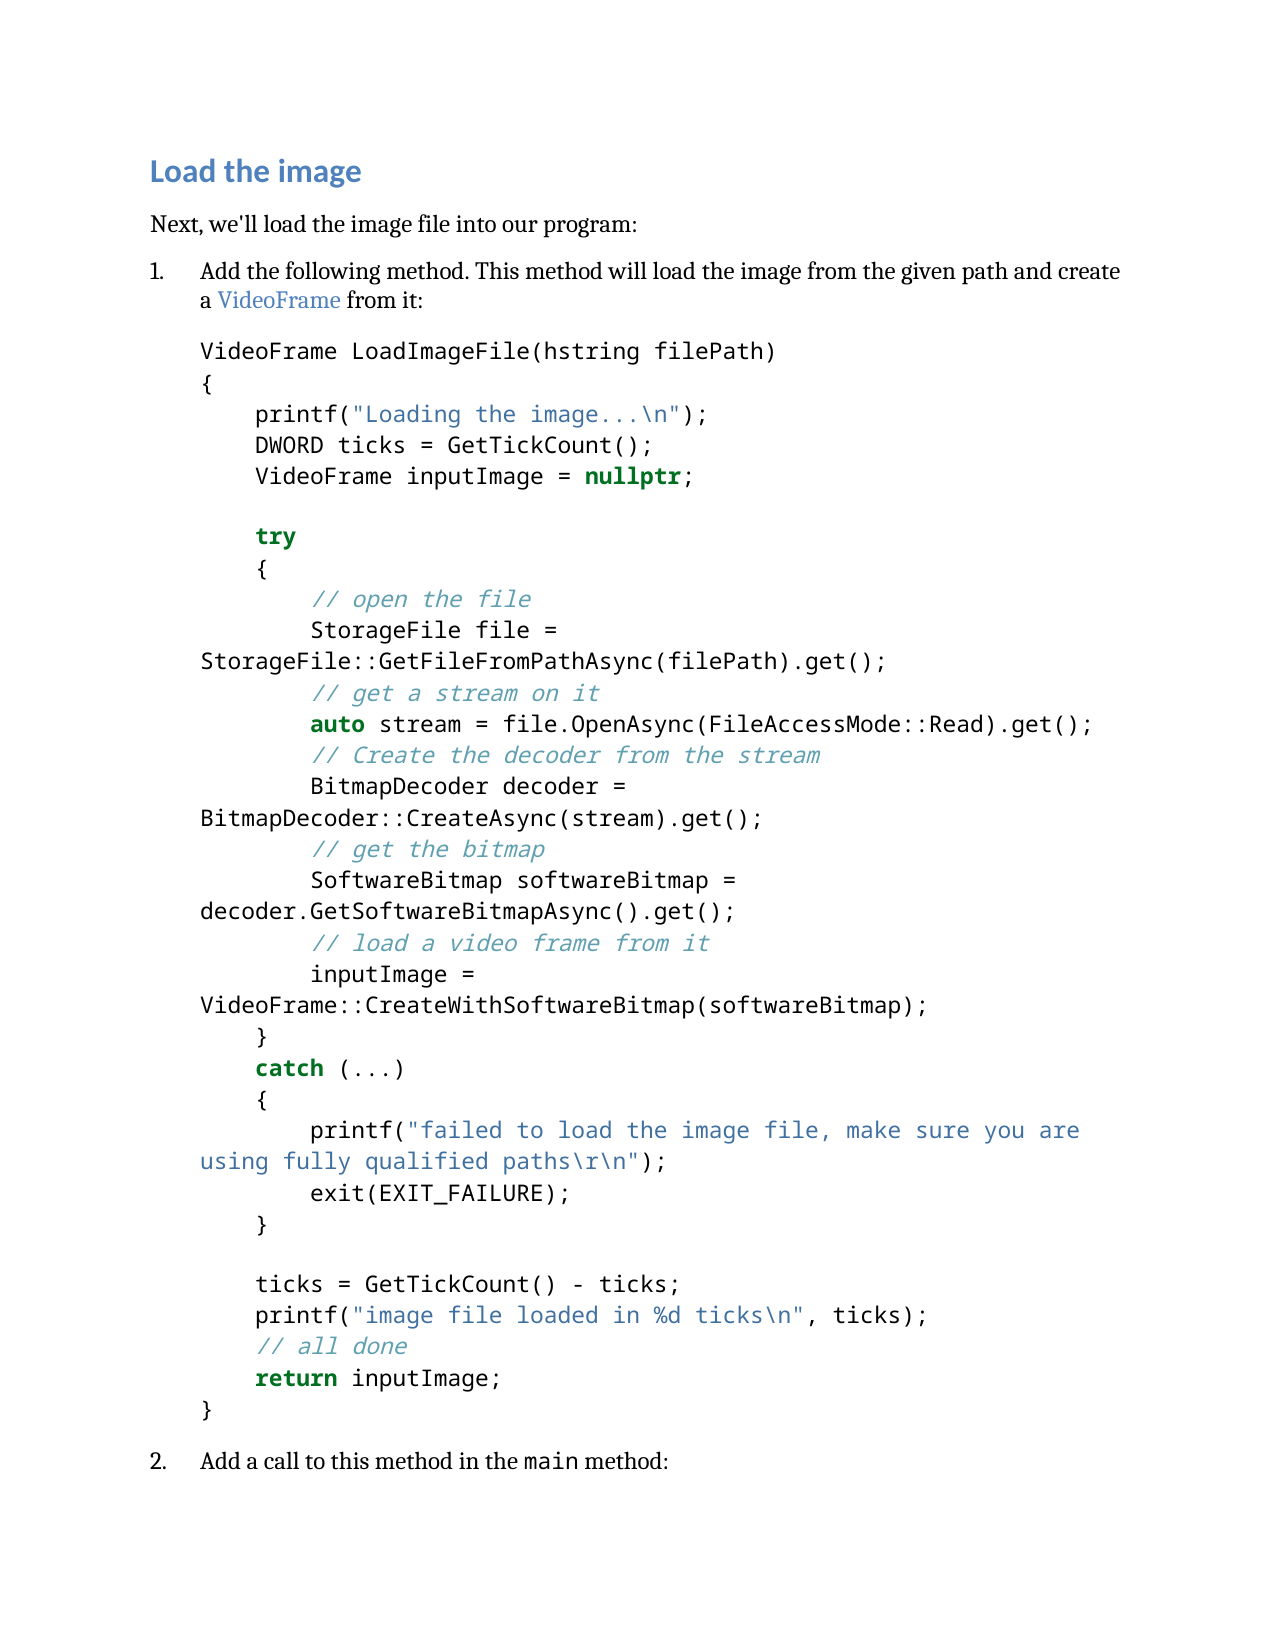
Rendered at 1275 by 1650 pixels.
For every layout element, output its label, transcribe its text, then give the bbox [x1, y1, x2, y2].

text Next, we'll load the image file into our program: [150, 209, 1125, 238]
subtitle Load the image [150, 150, 1125, 191]
list Add the following method. This method will load the image from the given path and create a VideoFrame from it: [150, 257, 1125, 314]
list Add a call to this method in the main method: [150, 1445, 1125, 1476]
list VideoFrame LoadImageFile(hstring filePath) { printf("Loading the image...\n"); DWORD ticks = GetTickCount(); VideoFrame inputImage = nullptr; try { // open the file StorageFile file = StorageFile::GetFileFromPathAsync(filePath).get(); // get a stream on it auto stream = file.OpenAsync(FileAccessMode::Read).get(); // Create the decoder from the stream BitmapDecoder decoder = BitmapDecoder::CreateAsync(stream).get(); // get the bitmap SoftwareBitmap softwareBitmap = decoder.GetSoftwareBitmapAsync().get(); // load a video frame from it inputImage = VideoFrame::CreateWithSoftwareBitmap(softwareBitmap); } catch (...) { printf("failed to load the image file, make sure you are using fully qualified paths\r\n"); exit(EXIT_FAILURE); } ticks = GetTickCount() - ticks; printf("image file loaded in %d ticks\n", ticks); // all done return inputImage; } [150, 335, 1125, 1424]
